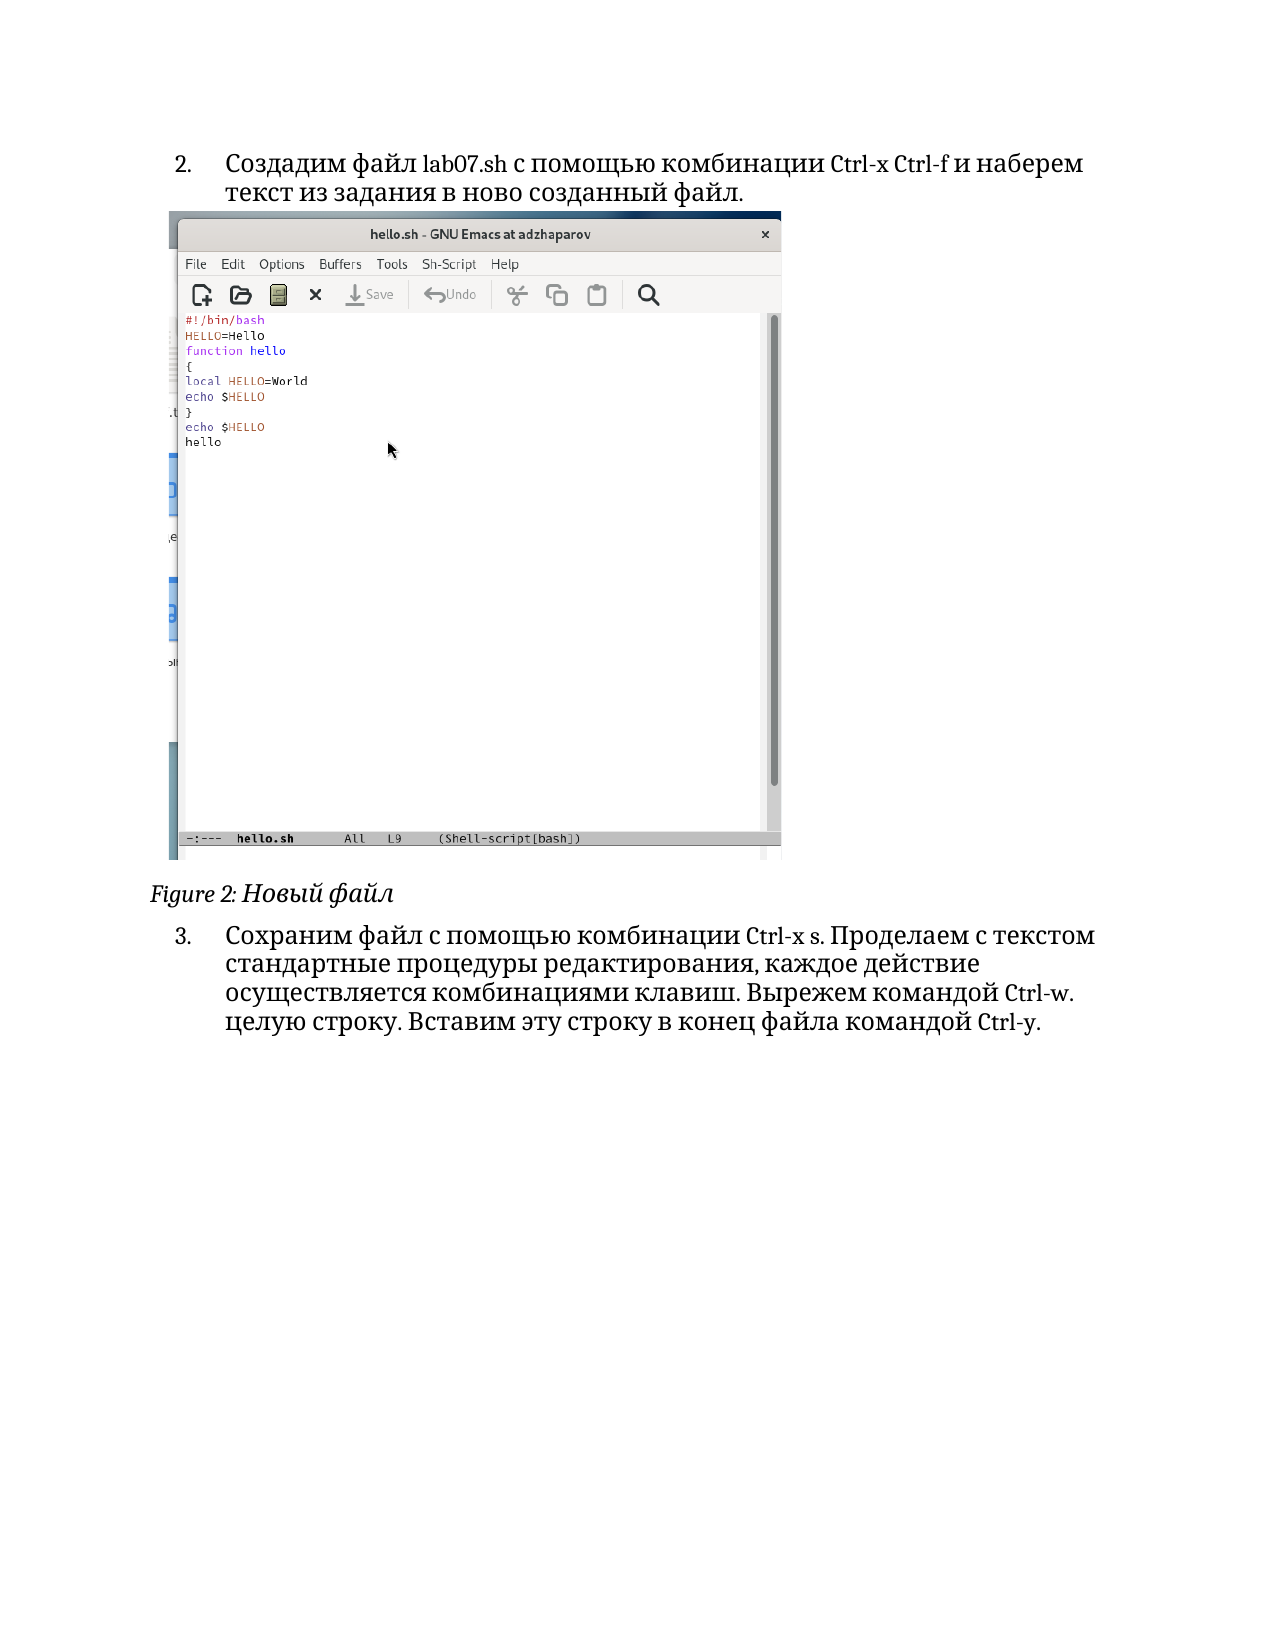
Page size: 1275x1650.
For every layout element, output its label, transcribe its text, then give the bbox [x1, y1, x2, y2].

text Figure 2: Новый файл [150, 880, 1125, 909]
list Сохраним файл с помощью комбинации Ctrl-x s. Проделаем с текстом стандартные процедуры редактирования, каждое действие осуществляется комбинациями клавиш. Вырежем командой Ctrl-w. целую строку. Вставим эту строку в конец файла командой Ctrl-y. [175, 922, 1125, 1037]
list Создадим файл lab07.sh с помощью комбинации Ctrl-x Ctrl-f и наберем текст из задания в ново созданный файл. [175, 150, 1125, 207]
picture [168, 211, 782, 860]
